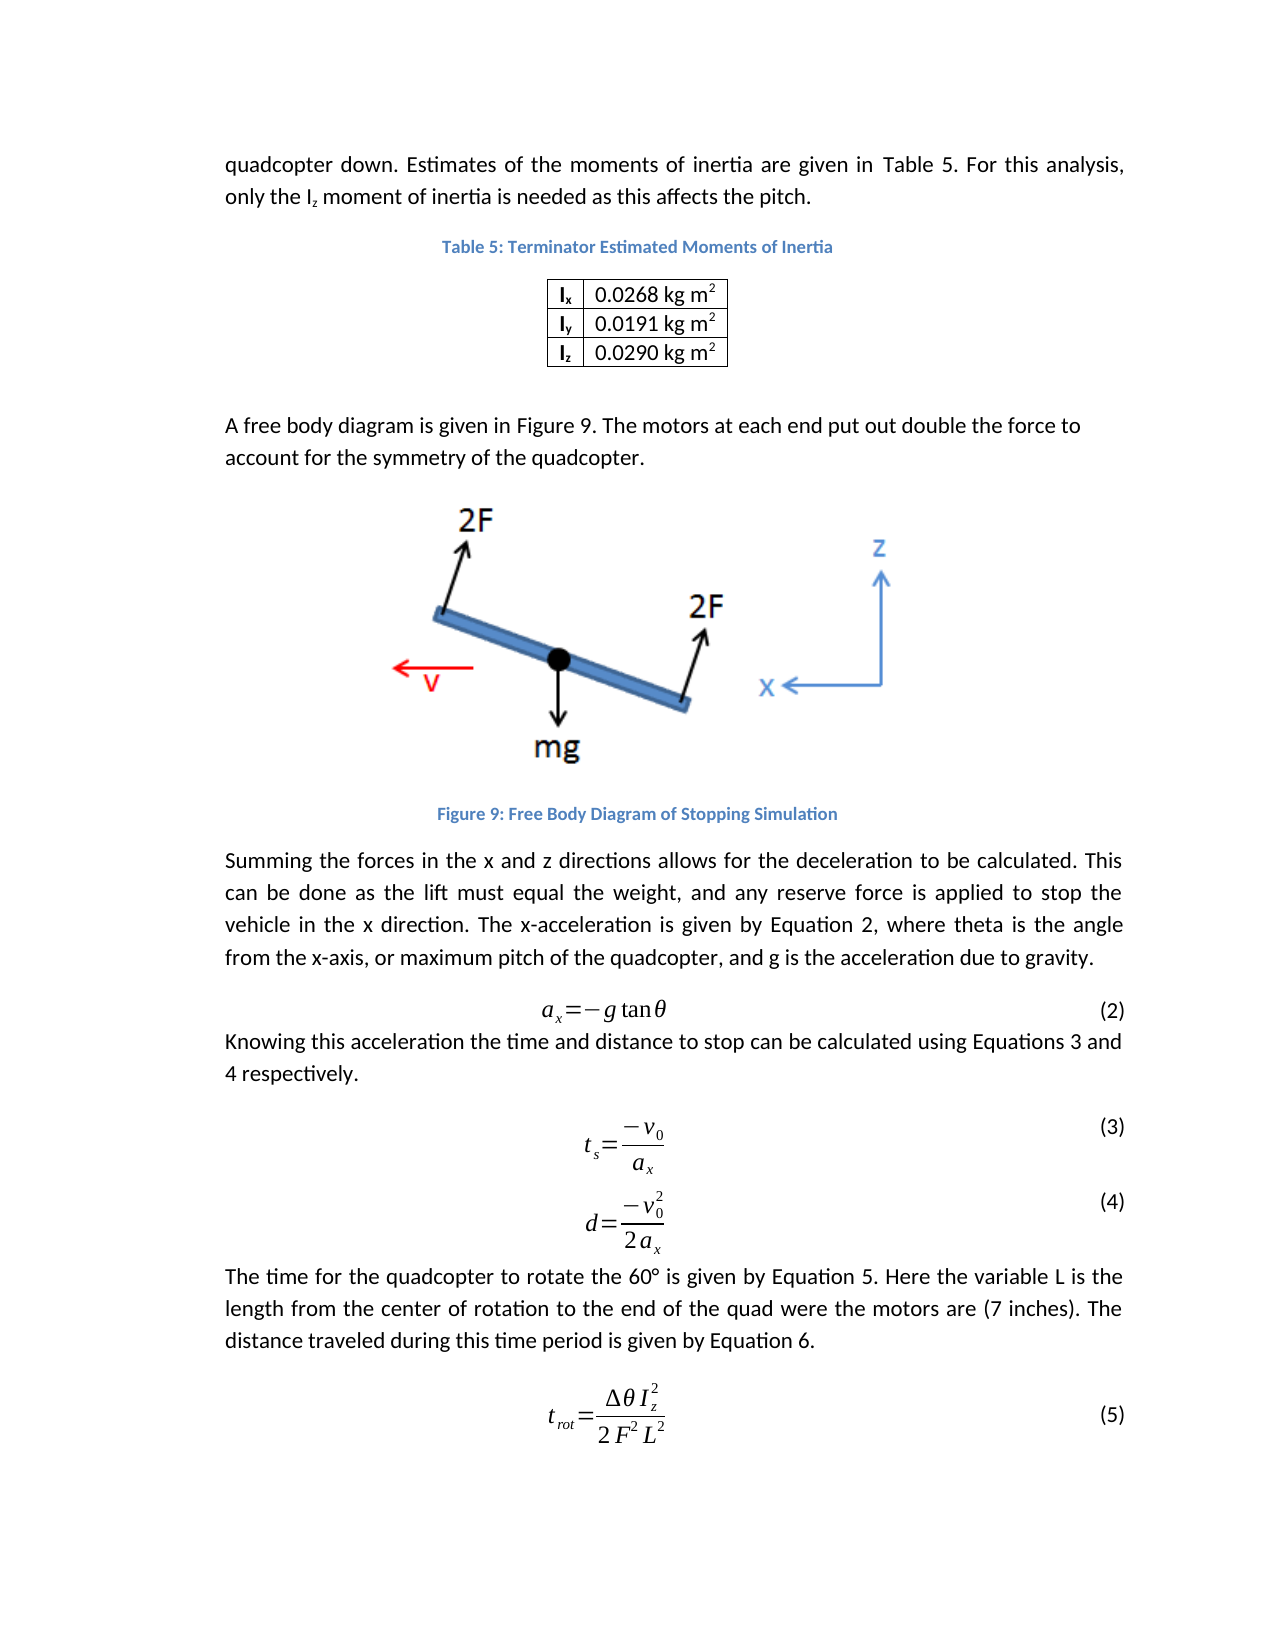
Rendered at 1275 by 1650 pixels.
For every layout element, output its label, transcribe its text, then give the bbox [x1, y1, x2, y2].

text Summing the forces in the x and z directions allows for the deceleration to be calculated. This can be done as the lift must equal the weight, and any reserve force is applied to stop the vehicle in the x direction. The x-acceleration is given by Equation 2, where theta is the angle from the x-axis, or maximum pitch of the quadcopter, and g is the acceleration due to gravity. [225, 846, 1125, 971]
table_header Ix [548, 280, 583, 308]
table_header (2) [679, 996, 1136, 1027]
text A free body diagram is given in Figure 9. The motors at each end put out double the force to account for the symmetry of the quadcopter. [225, 411, 1125, 471]
table_cell Iz [548, 338, 583, 366]
table_header (5) [678, 1380, 1136, 1449]
text Table : Terminator Estimated Moments of Inertia [150, 235, 1125, 258]
table_cell 0.0290 kg m2 [584, 338, 727, 366]
table_header (3) [677, 1112, 1136, 1187]
table_header [214, 1380, 678, 1449]
table_cell (4) [677, 1187, 1136, 1262]
table_cell 0.0191 kg m2 [584, 309, 727, 337]
table_header [214, 996, 679, 1027]
text Figure : Free Body Diagram of Stopping Simulation [150, 802, 1125, 825]
table_header 0.0268 kg m2 [584, 280, 727, 308]
text Knowing this acceleration the time and distance to stop can be calculated using Equations 3 and 4 respectively. [225, 1027, 1125, 1087]
table_cell [214, 1187, 677, 1262]
table_header [214, 1112, 677, 1187]
text The time for the quadcopter to rotate the 60° is given by Equation 5. Here the variable L is the length from the center of rotation to the end of the quad were the motors are (7 inches). The distance traveled during this time period is given by Equation 6. [225, 1262, 1125, 1355]
table_cell Iy [548, 309, 583, 337]
